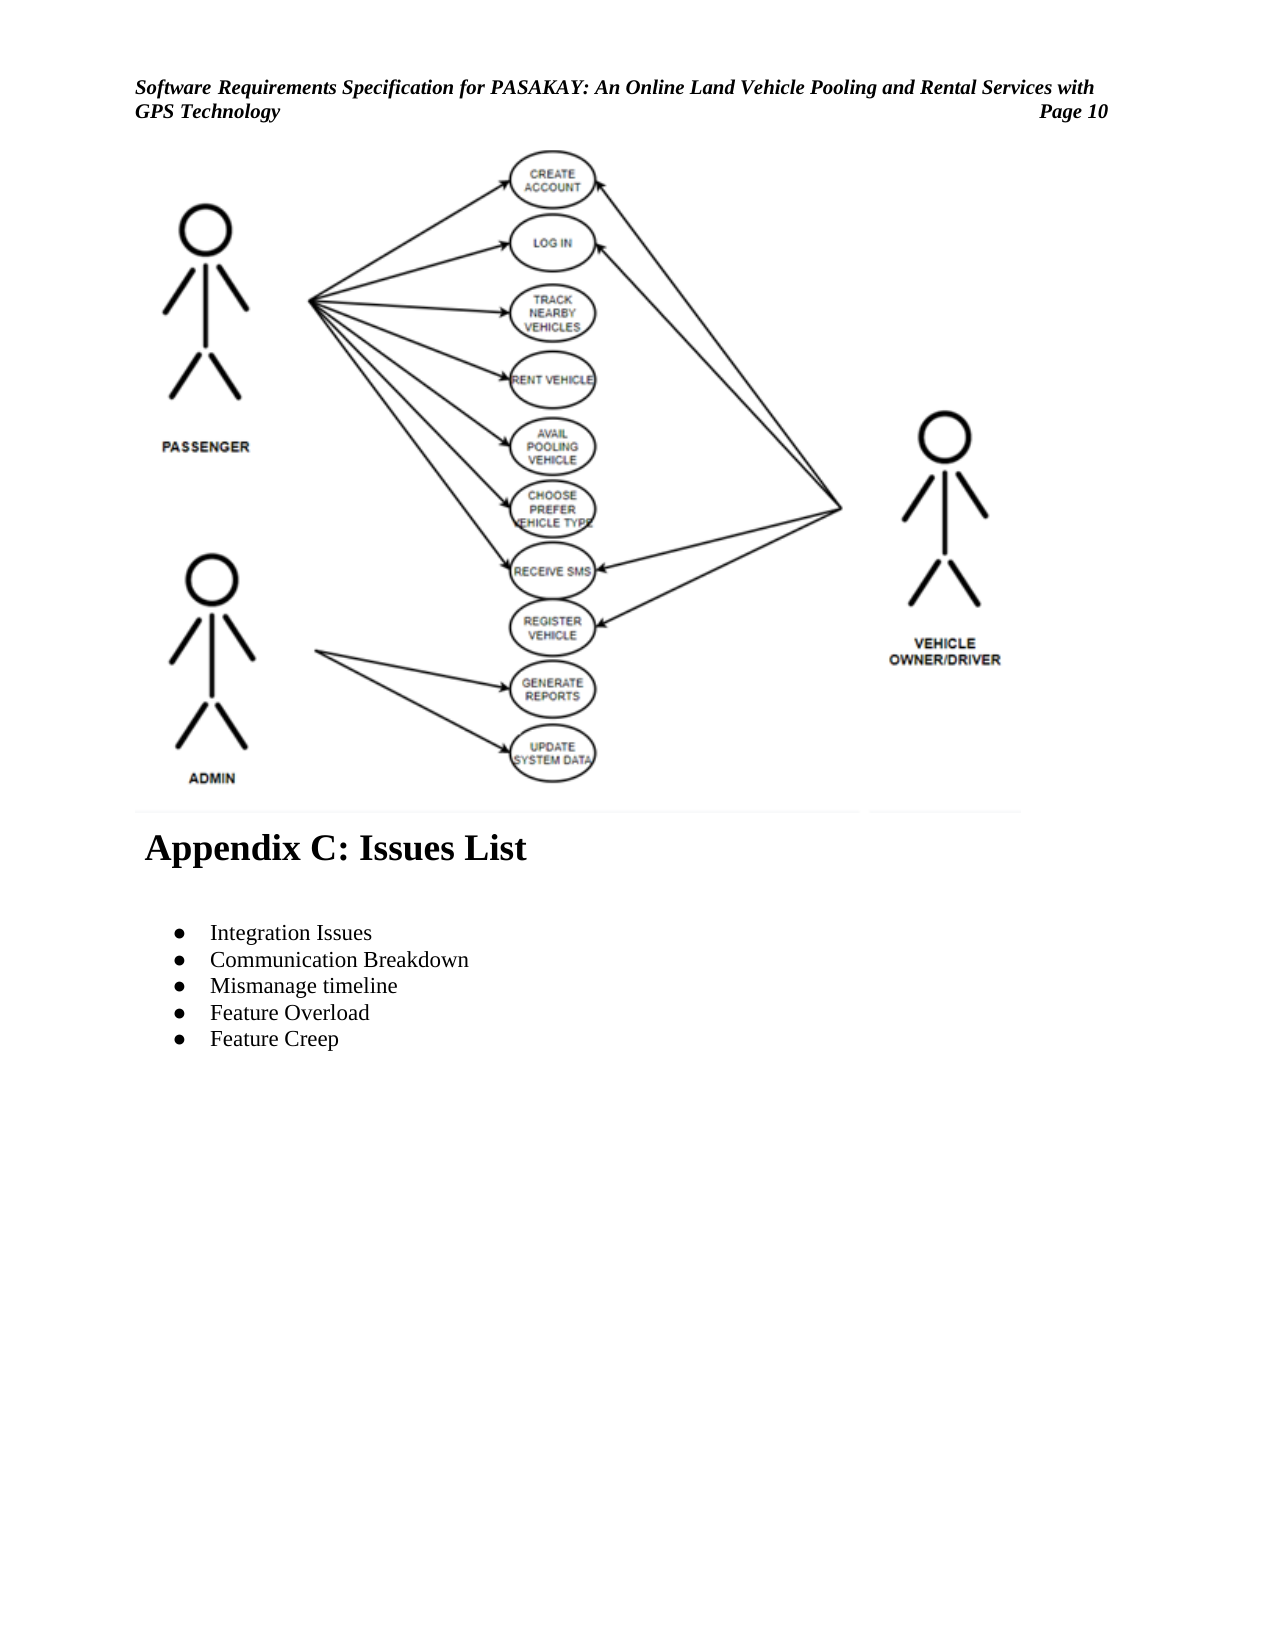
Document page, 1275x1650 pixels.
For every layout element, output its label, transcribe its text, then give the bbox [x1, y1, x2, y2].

list Feature Overload [172, 998, 1140, 1025]
list Mismanage timeline [172, 972, 1140, 998]
list Feature Creep [172, 1025, 1140, 1051]
list Integration Issues [172, 919, 1140, 946]
picture [135, 150, 1021, 813]
list Communication Breakdown [172, 946, 1140, 972]
text Appendix C: Issues List [135, 825, 1140, 868]
